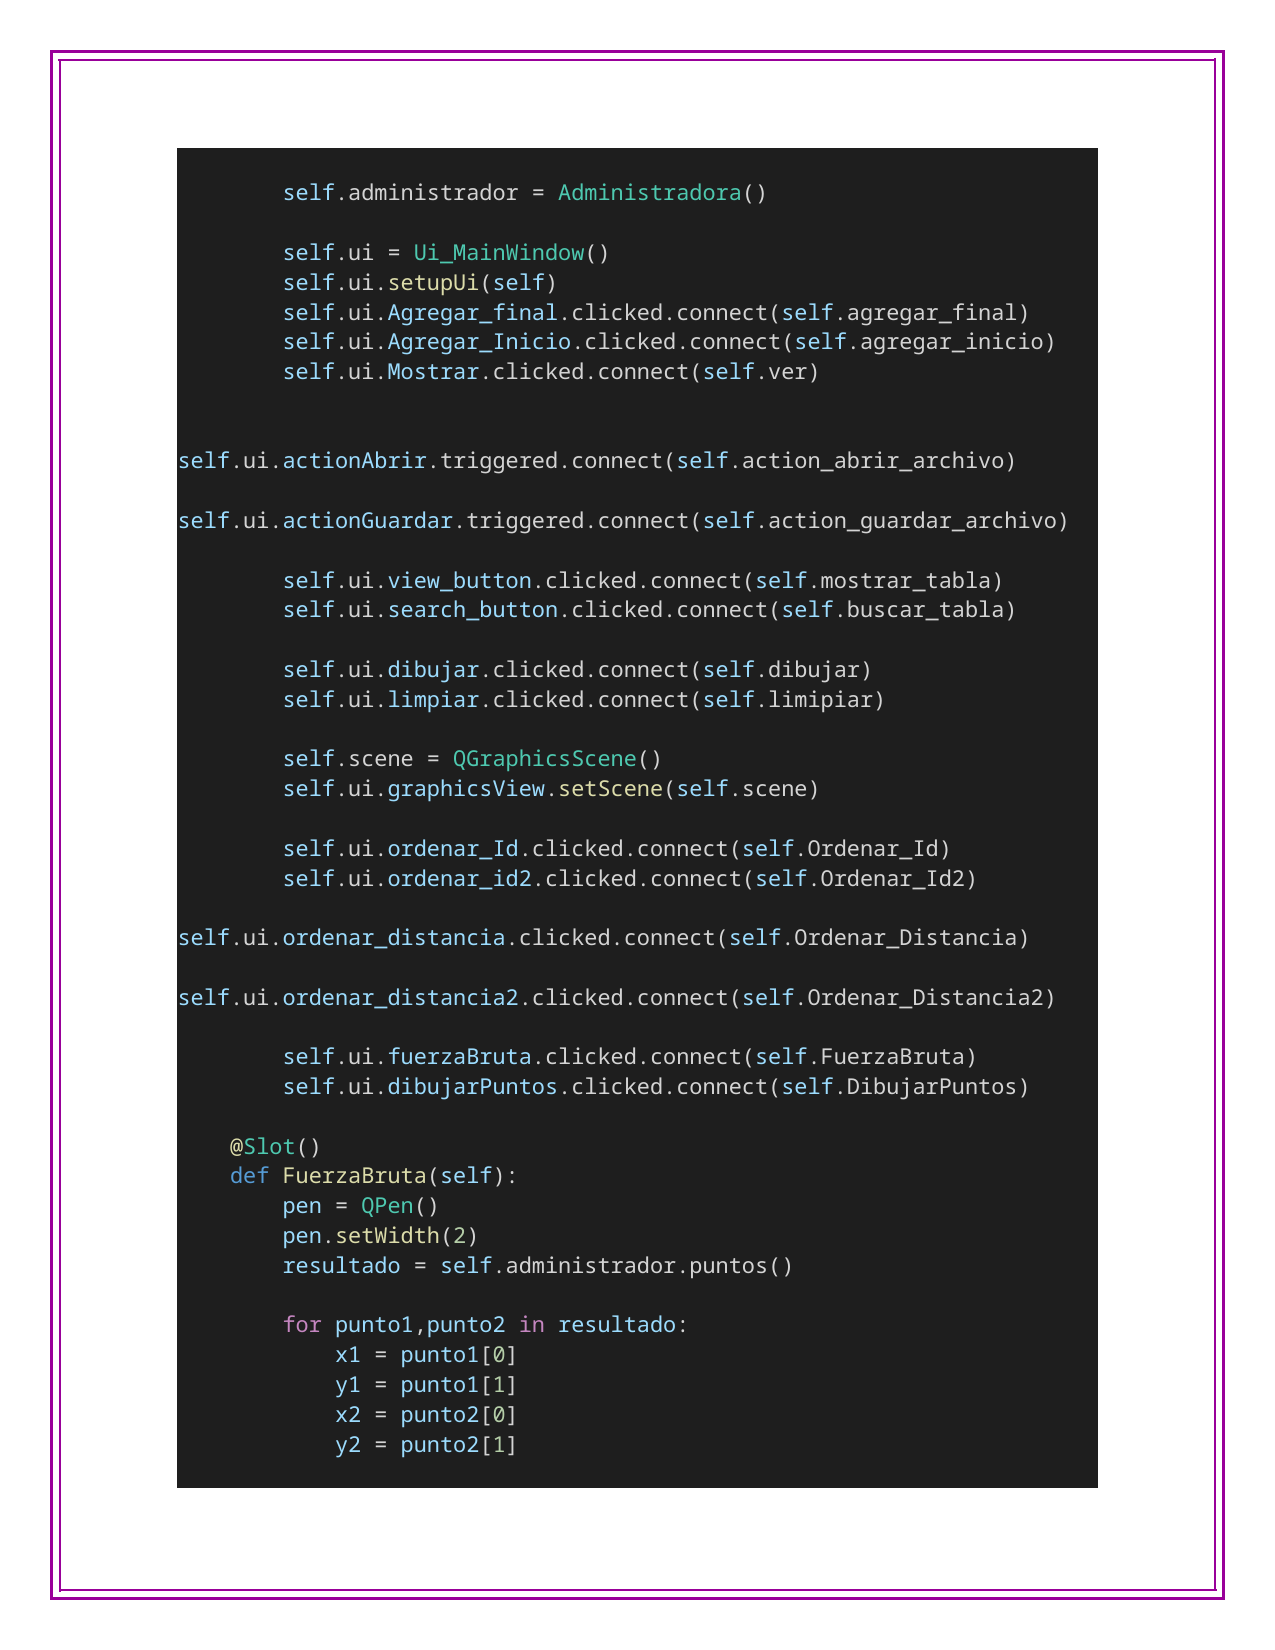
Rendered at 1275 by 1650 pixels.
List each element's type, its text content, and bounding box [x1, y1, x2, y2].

text self.ui.search_button.clicked.connect(self.buscar_tabla) [177, 594, 1098, 624]
text self.ui.graphicsView.setScene(self.scene) [177, 773, 1098, 803]
text self.ui.fuerzaBruta.clicked.connect(self.FuerzaBruta) [177, 1041, 1098, 1071]
text x2 = punto2[0] [177, 1399, 1098, 1429]
text self.ui.view_button.clicked.connect(self.mostrar_tabla) [177, 565, 1098, 594]
text self.ui.ordenar_Id.clicked.connect(self.Ordenar_Id) [177, 833, 1098, 863]
text for punto1,punto2 in resultado: [177, 1309, 1098, 1339]
text @Slot() [177, 1131, 1098, 1161]
text self.administrador = Administradora() [177, 177, 1098, 207]
text self.ui.Agregar_final.clicked.connect(self.agregar_final) [177, 297, 1098, 326]
text self.ui.Agregar_Inicio.clicked.connect(self.agregar_inicio) [177, 326, 1098, 356]
text self.ui.ordenar_distancia.clicked.connect(self.Ordenar_Distancia) [177, 892, 1098, 952]
text self.ui.actionGuardar.triggered.connect(self.action_guardar_archivo) [177, 475, 1098, 535]
text y2 = punto2[1] [177, 1429, 1098, 1458]
text self.ui.ordenar_id2.clicked.connect(self.Ordenar_Id2) [177, 863, 1098, 892]
text self.ui.actionAbrir.triggered.connect(self.action_abrir_archivo) [177, 416, 1098, 475]
text self.ui.dibujar.clicked.connect(self.dibujar) [177, 654, 1098, 684]
text self.ui.limpiar.clicked.connect(self.limipiar) [177, 684, 1098, 714]
text def FuerzaBruta(self): [177, 1161, 1098, 1190]
text self.ui.ordenar_distancia2.clicked.connect(self.Ordenar_Distancia2) [177, 952, 1098, 1012]
text x1 = punto1[0] [177, 1339, 1098, 1369]
text pen = QPen() [177, 1190, 1098, 1220]
text resultado = self.administrador.puntos() [177, 1250, 1098, 1280]
text y1 = punto1[1] [177, 1369, 1098, 1399]
text self.ui = Ui_MainWindow() [177, 237, 1098, 267]
text self.ui.setupUi(self) [177, 267, 1098, 297]
text pen.setWidth(2) [177, 1220, 1098, 1250]
text self.ui.dibujarPuntos.clicked.connect(self.DibujarPuntos) [177, 1071, 1098, 1101]
text self.scene = QGraphicsScene() [177, 743, 1098, 773]
text self.ui.Mostrar.clicked.connect(self.ver) [177, 356, 1098, 386]
